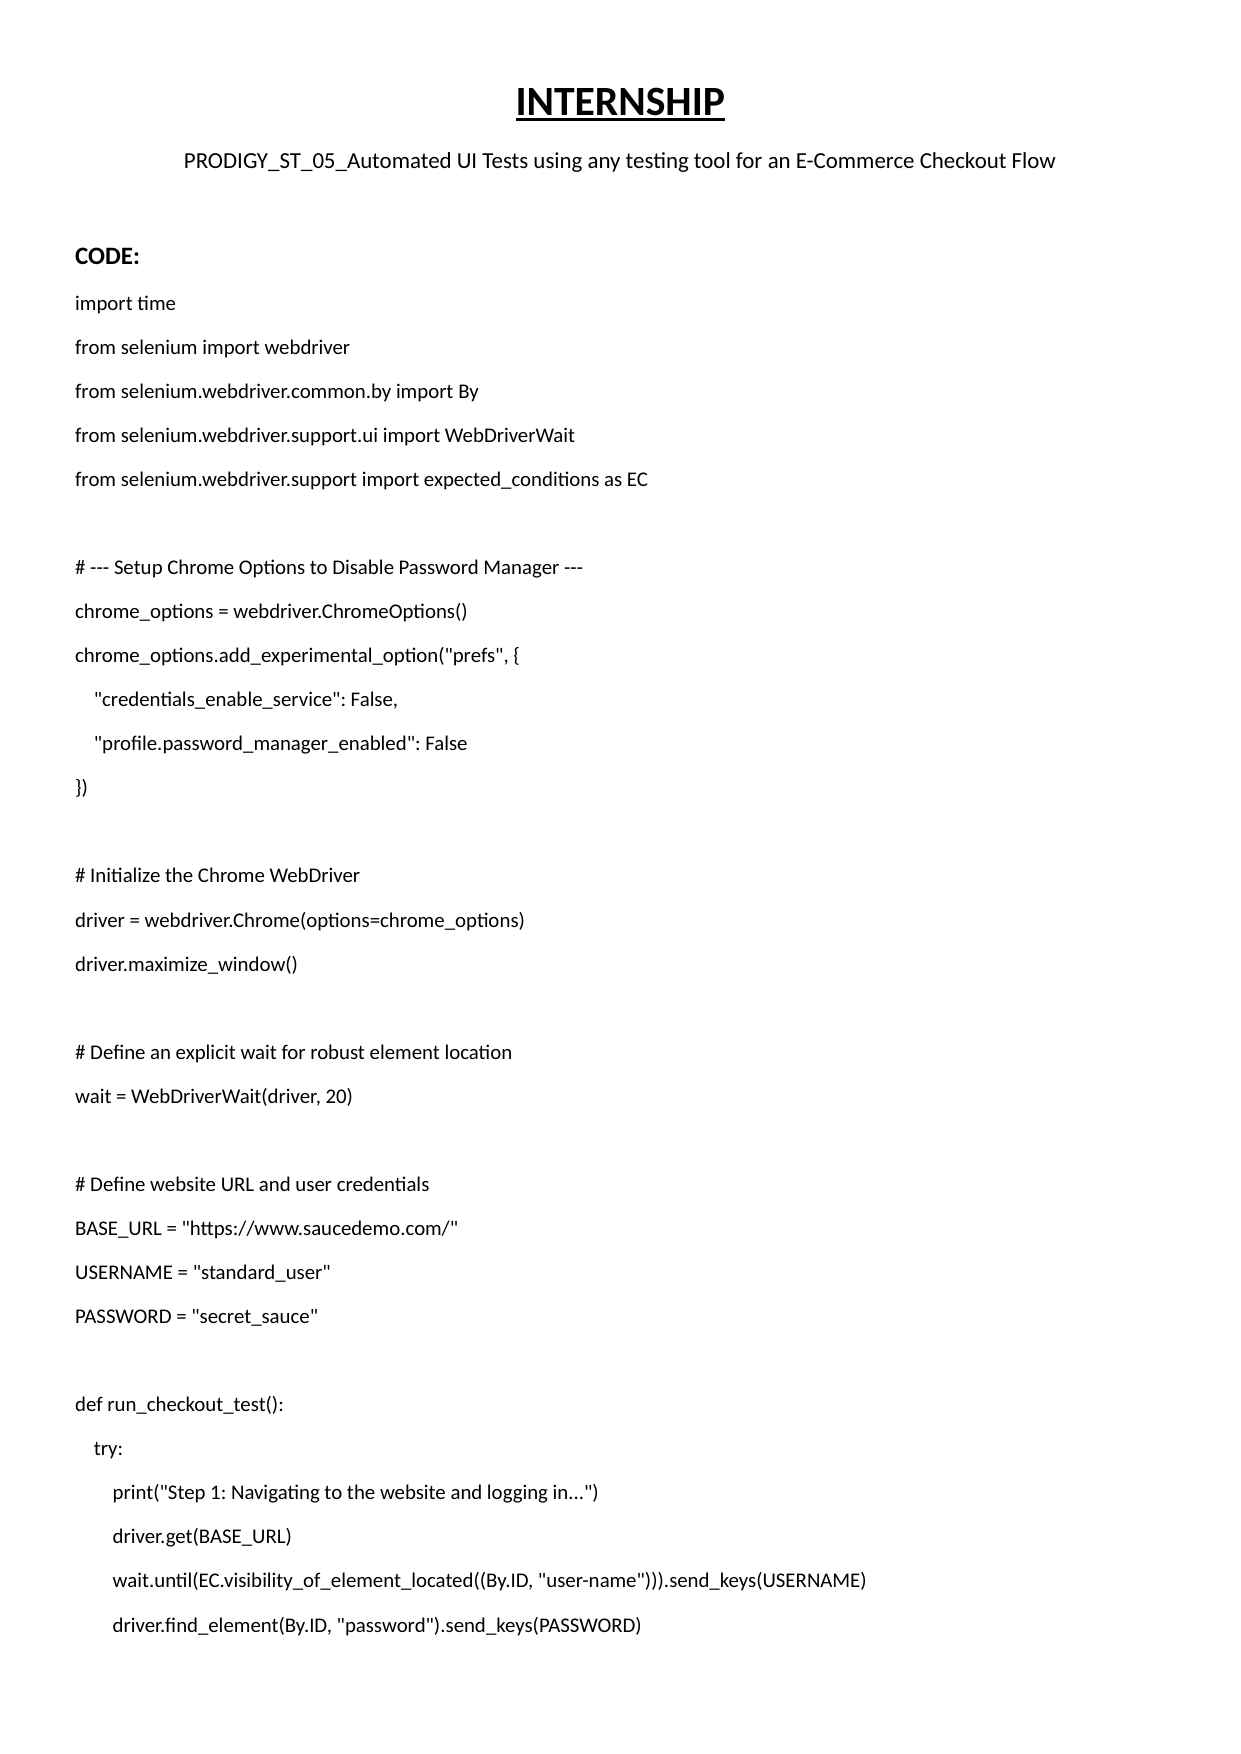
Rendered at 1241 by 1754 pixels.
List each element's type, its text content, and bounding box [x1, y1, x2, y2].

text try: [75, 1436, 1165, 1461]
text print("Step 1: Navigating to the website and logging in...") [75, 1479, 1165, 1505]
text PASSWORD = "secret_sauce" [75, 1303, 1165, 1329]
text "credentials_enable_service": False, [75, 686, 1165, 712]
text from selenium.webdriver.common.by import By [75, 378, 1165, 403]
text # Define an explicit wait for robust element location [75, 1039, 1165, 1064]
text # --- Setup Chrome Options to Disable Password Manager --- [75, 554, 1165, 580]
text # Define website URL and user credentials [75, 1171, 1165, 1197]
text INTERNSHIP [75, 75, 1165, 126]
text wait.until(EC.visibility_of_element_located((By.ID, "user-name"))).send_keys(USERNAME) [75, 1568, 1165, 1593]
text from selenium.webdriver.support.ui import WebDriverWait [75, 422, 1165, 447]
text }) [75, 774, 1165, 800]
text PRODIGY_ST_05_Automated UI Tests using any testing tool for an E-Commerce Checkout Flow [75, 147, 1165, 174]
text driver.find_element(By.ID, "password").send_keys(PASSWORD) [75, 1612, 1165, 1637]
text # Initialize the Chrome WebDriver [75, 863, 1165, 888]
text chrome_options.add_experimental_option("prefs", { [75, 642, 1165, 668]
text chrome_options = webdriver.ChromeOptions() [75, 598, 1165, 624]
text def run_checkout_test(): [75, 1391, 1165, 1417]
text driver.get(BASE_URL) [75, 1524, 1165, 1549]
text "profile.password_manager_enabled": False [75, 731, 1165, 756]
text from selenium import webdriver [75, 334, 1165, 359]
text import time [75, 290, 1165, 315]
text driver = webdriver.Chrome(options=chrome_options) [75, 907, 1165, 932]
text from selenium.webdriver.support import expected_conditions as EC [75, 466, 1165, 492]
text BASE_URL = "https://www.saucedemo.com/" [75, 1215, 1165, 1241]
text USERNAME = "standard_user" [75, 1259, 1165, 1285]
text driver.maximize_window() [75, 951, 1165, 976]
text CODE: [75, 240, 1165, 271]
text wait = WebDriverWait(driver, 20) [75, 1083, 1165, 1108]
